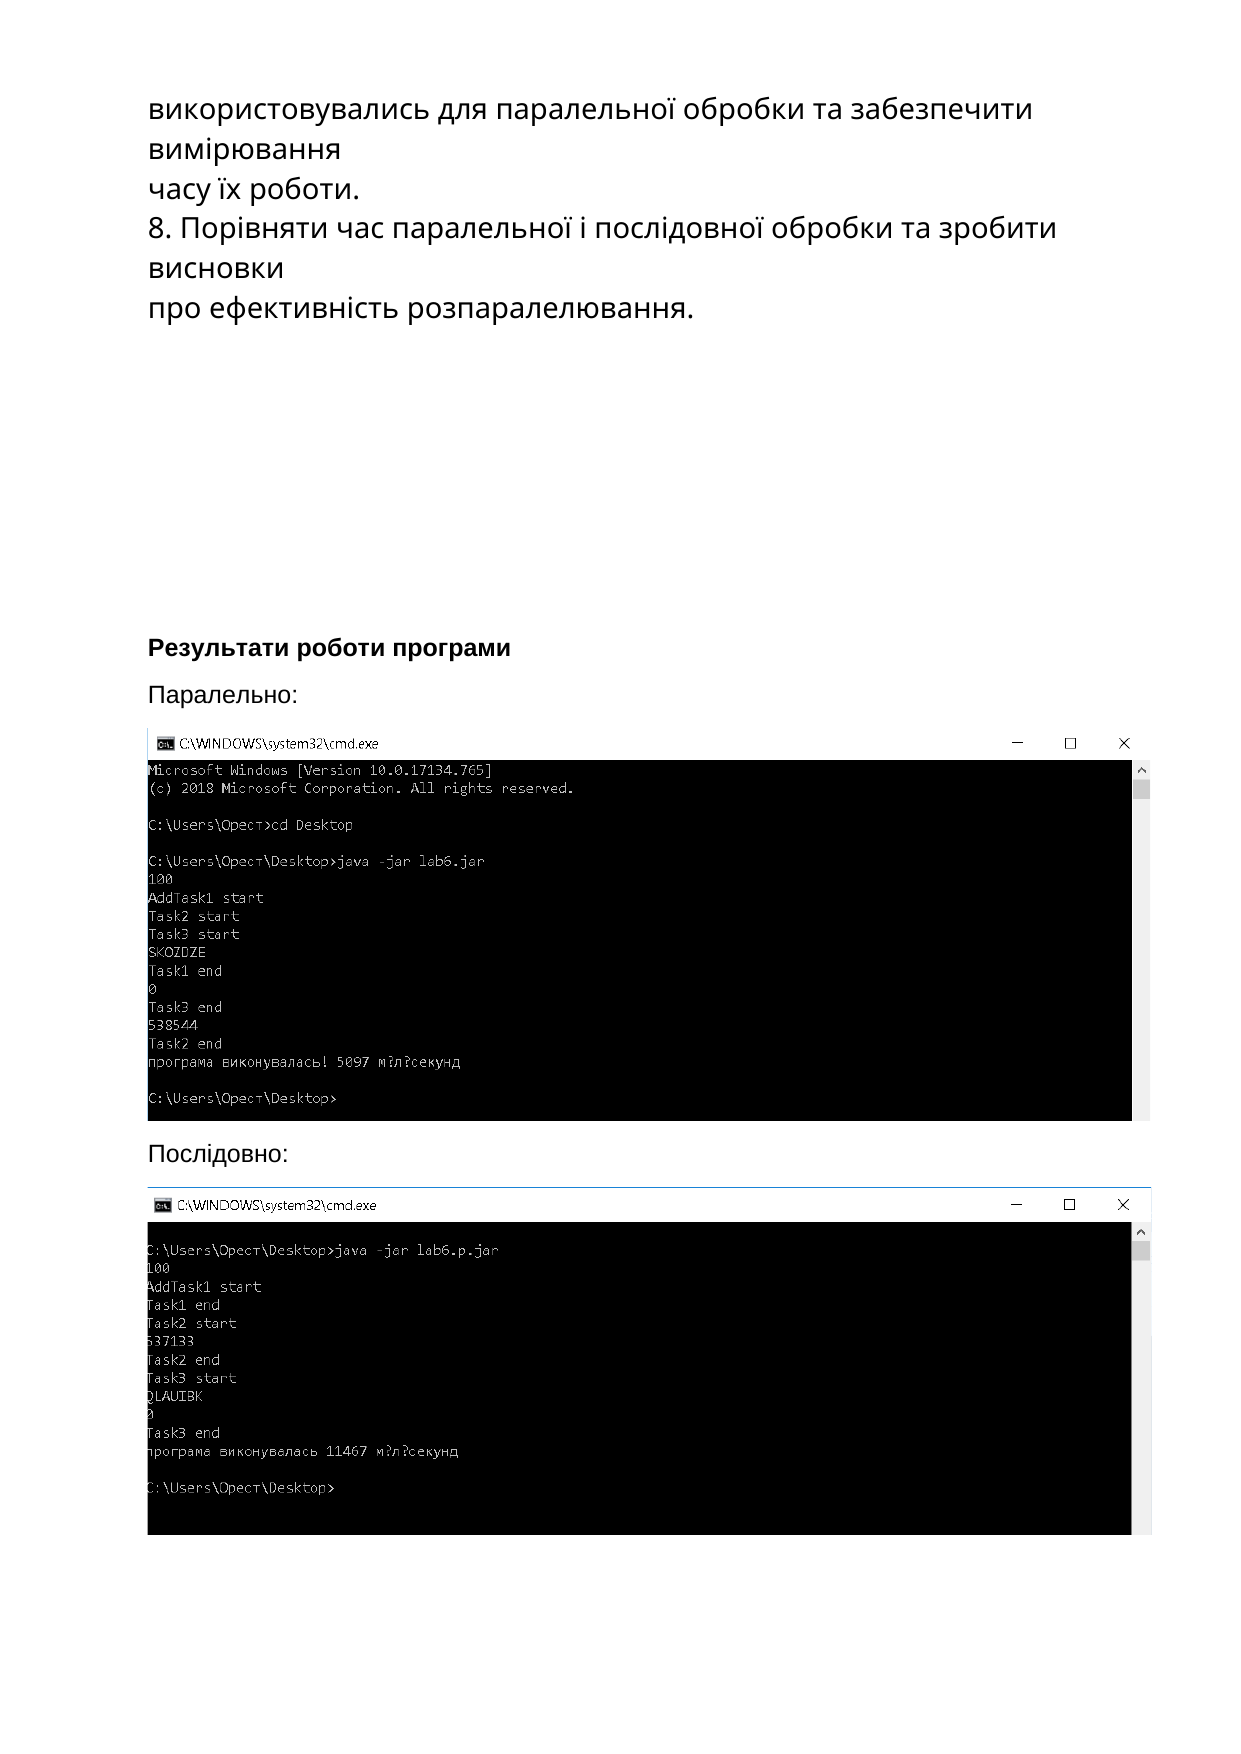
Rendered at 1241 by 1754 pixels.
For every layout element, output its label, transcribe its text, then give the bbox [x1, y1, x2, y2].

picture [147, 728, 1150, 1121]
text Послідовно: [148, 1139, 1152, 1168]
text Паралельно: [148, 680, 1152, 709]
text часу їх роботи. [148, 168, 1152, 208]
text 8. Порівняти час паралельної і послідовної обробки та зробити висновки [148, 208, 1152, 287]
picture [147, 1187, 1152, 1535]
text Результати роботи програми [148, 633, 1152, 661]
text використовувались для паралельної обробки та забезпечити вимірювання [148, 88, 1152, 168]
text про ефективність розпаралелювання. [148, 287, 1152, 327]
